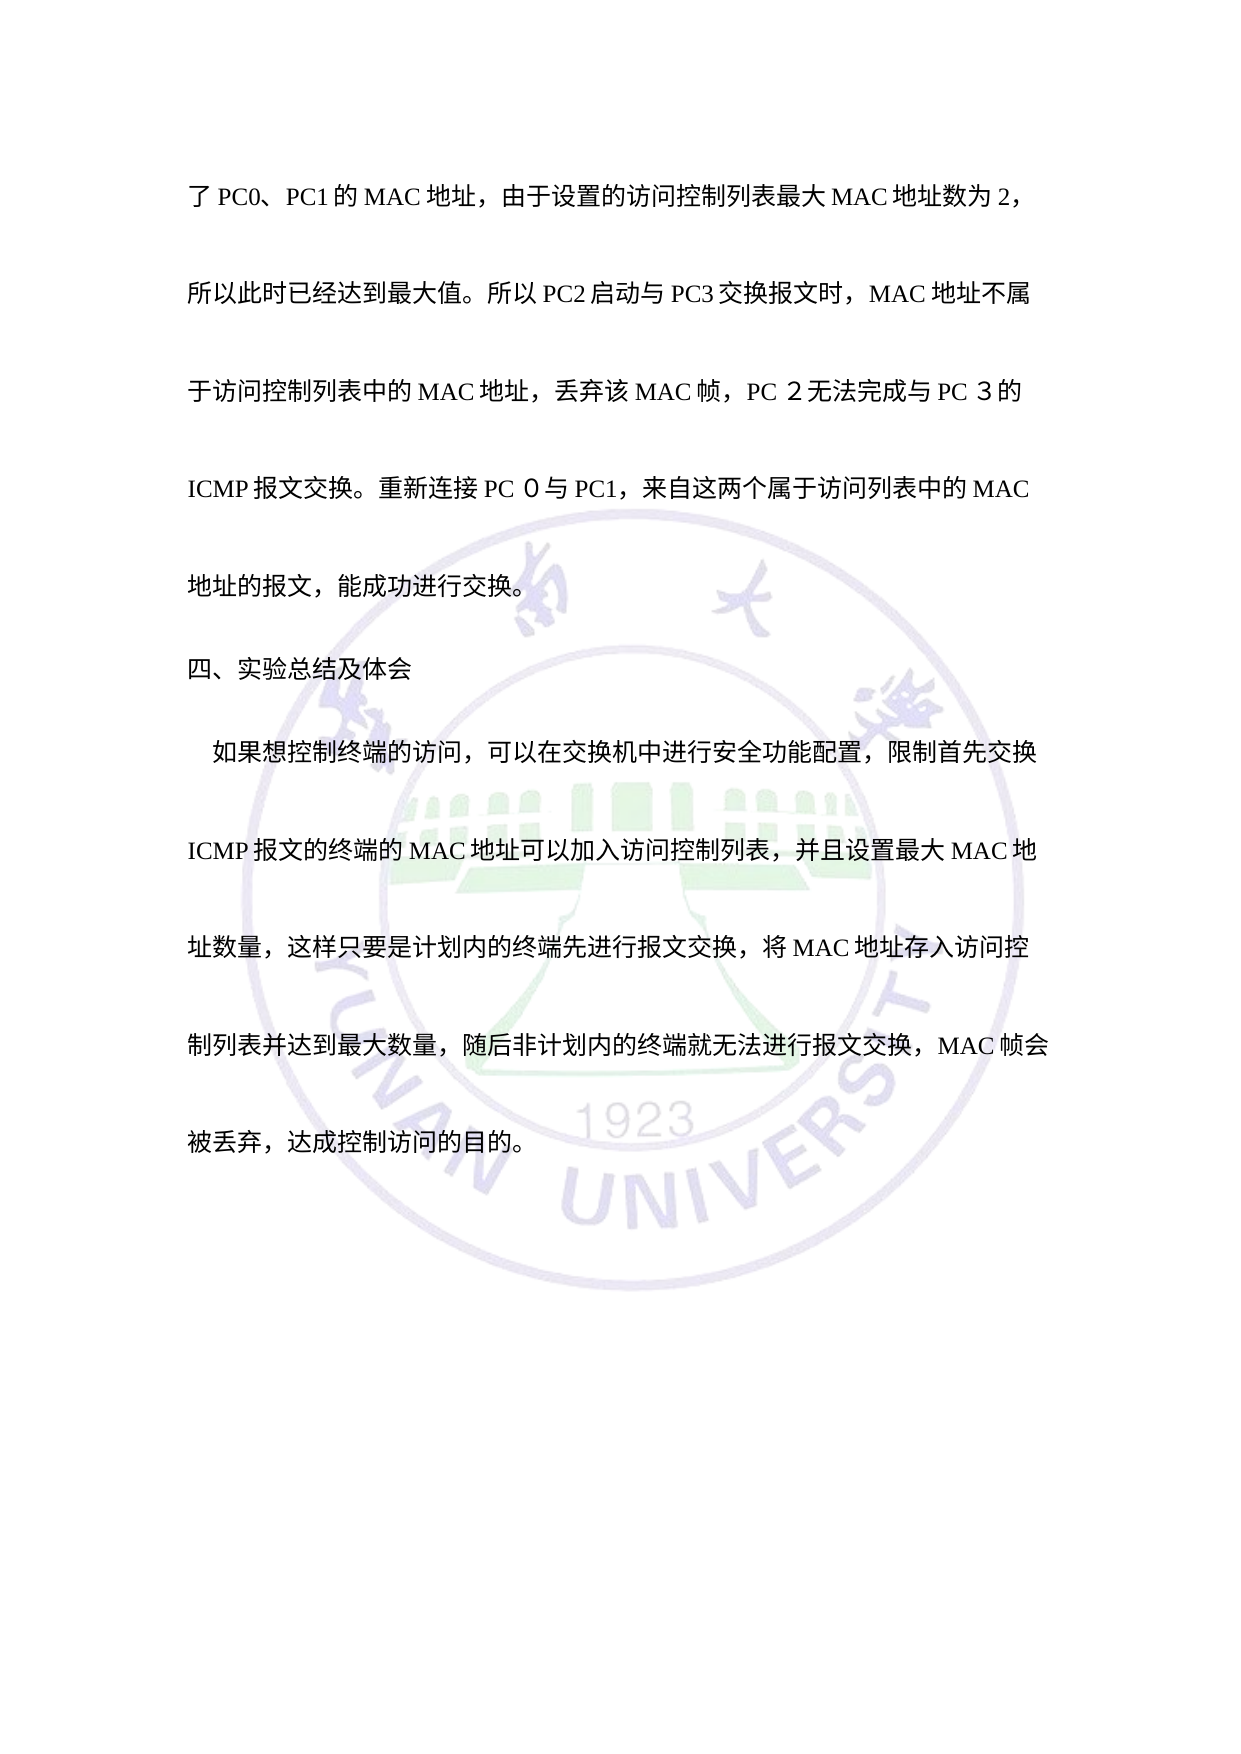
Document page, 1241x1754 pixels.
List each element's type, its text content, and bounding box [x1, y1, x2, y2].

text 四、实验总结及体会 [187, 635, 1053, 700]
text 如果想控制终端的访问，可以在交换机中进行安全功能配置，限制首先交换ICMP报文的终端的MAC地址可以加入访问控制列表，并且设置最大MAC地址数量，这样只要是计划内的终端先进行报文交换，将MAC地址存入访问控制列表并达到最大数量，随后非计划内的终端就无法进行报文交换，MAC帧会被丢弃，达成控制访问的目的。 [187, 718, 1053, 1173]
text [187, 162, 1053, 617]
